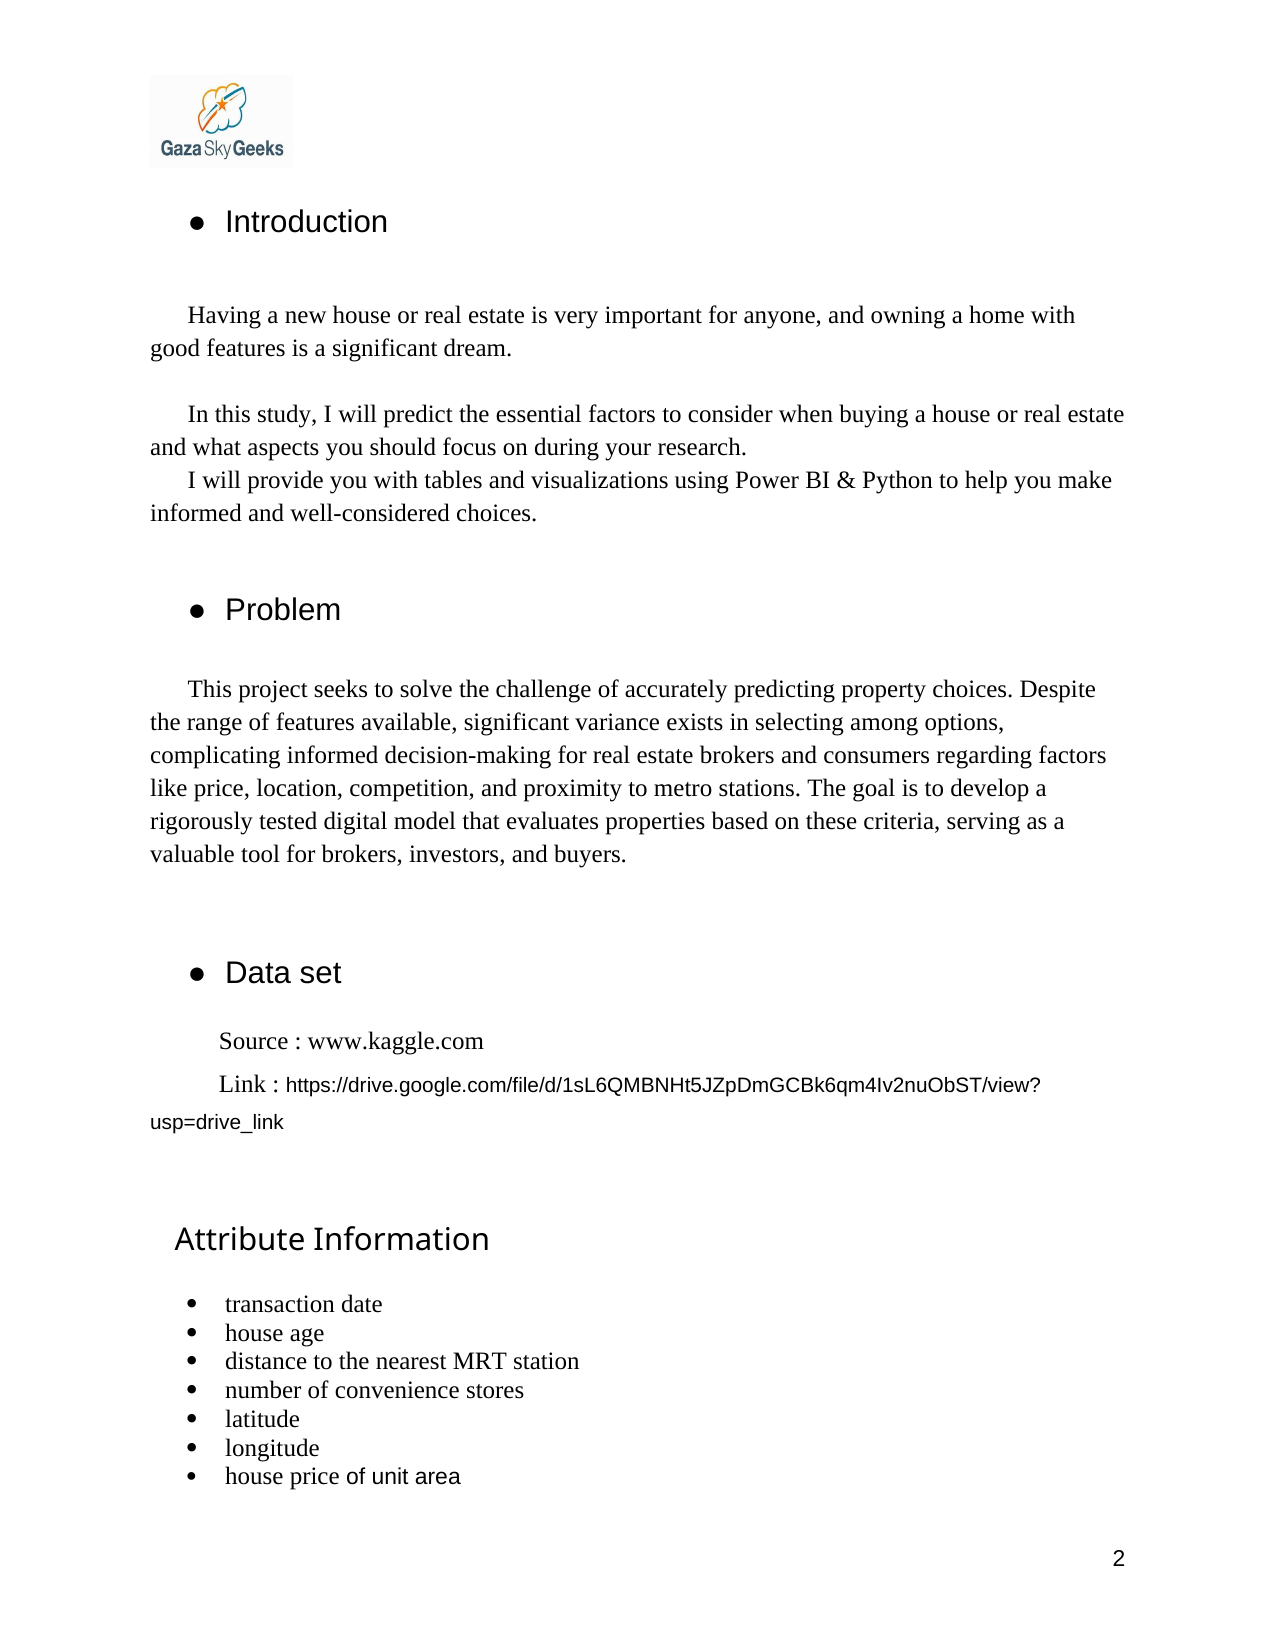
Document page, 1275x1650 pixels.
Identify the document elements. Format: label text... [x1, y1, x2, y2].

text Link : https://drive.google.com/file/d/1sL6QMBNHt5JZpDmGCBk6qm4Iv2nuObST/view?usp=drive_link [150, 1069, 1125, 1134]
list latitude [187, 1404, 1125, 1433]
list distance to the nearest MRT station [187, 1346, 1125, 1375]
text Having a new house or real estate is very important for anyone, and owning a home with good features is a significant dream. [150, 300, 1125, 361]
picture [150, 75, 294, 169]
list Introduction [187, 203, 1125, 239]
list house age [187, 1318, 1125, 1346]
list house price of unit area [187, 1461, 1125, 1490]
list Data set [187, 954, 1125, 990]
text Source : www.kaggle.com [150, 1026, 1125, 1054]
text I will provide you with tables and visualizations using Power BI & Python to help you make informed and well-considered choices. [150, 465, 1125, 527]
text In this study, I will predict the essential factors to consider when buying a house or real estate and what aspects you should focus on during your research. [150, 399, 1125, 461]
text This project seeks to solve the challenge of accurately predicting property choices. Despite the range of features available, significant variance exists in selecting among options, complicating informed decision-making for real estate brokers and consumers regarding factors like price, location, competition, and proximity to metro stations. The goal is to develop a rigorously tested digital model that evaluates properties based on these criteria, serving as a valuable tool for brokers, investors, and buyers. [150, 674, 1125, 868]
list transaction date [187, 1289, 1125, 1318]
subtitle Attribute Information [150, 1217, 1125, 1260]
list longitude [187, 1433, 1125, 1461]
list number of convenience stores [187, 1375, 1125, 1404]
list Problem [187, 591, 1125, 627]
